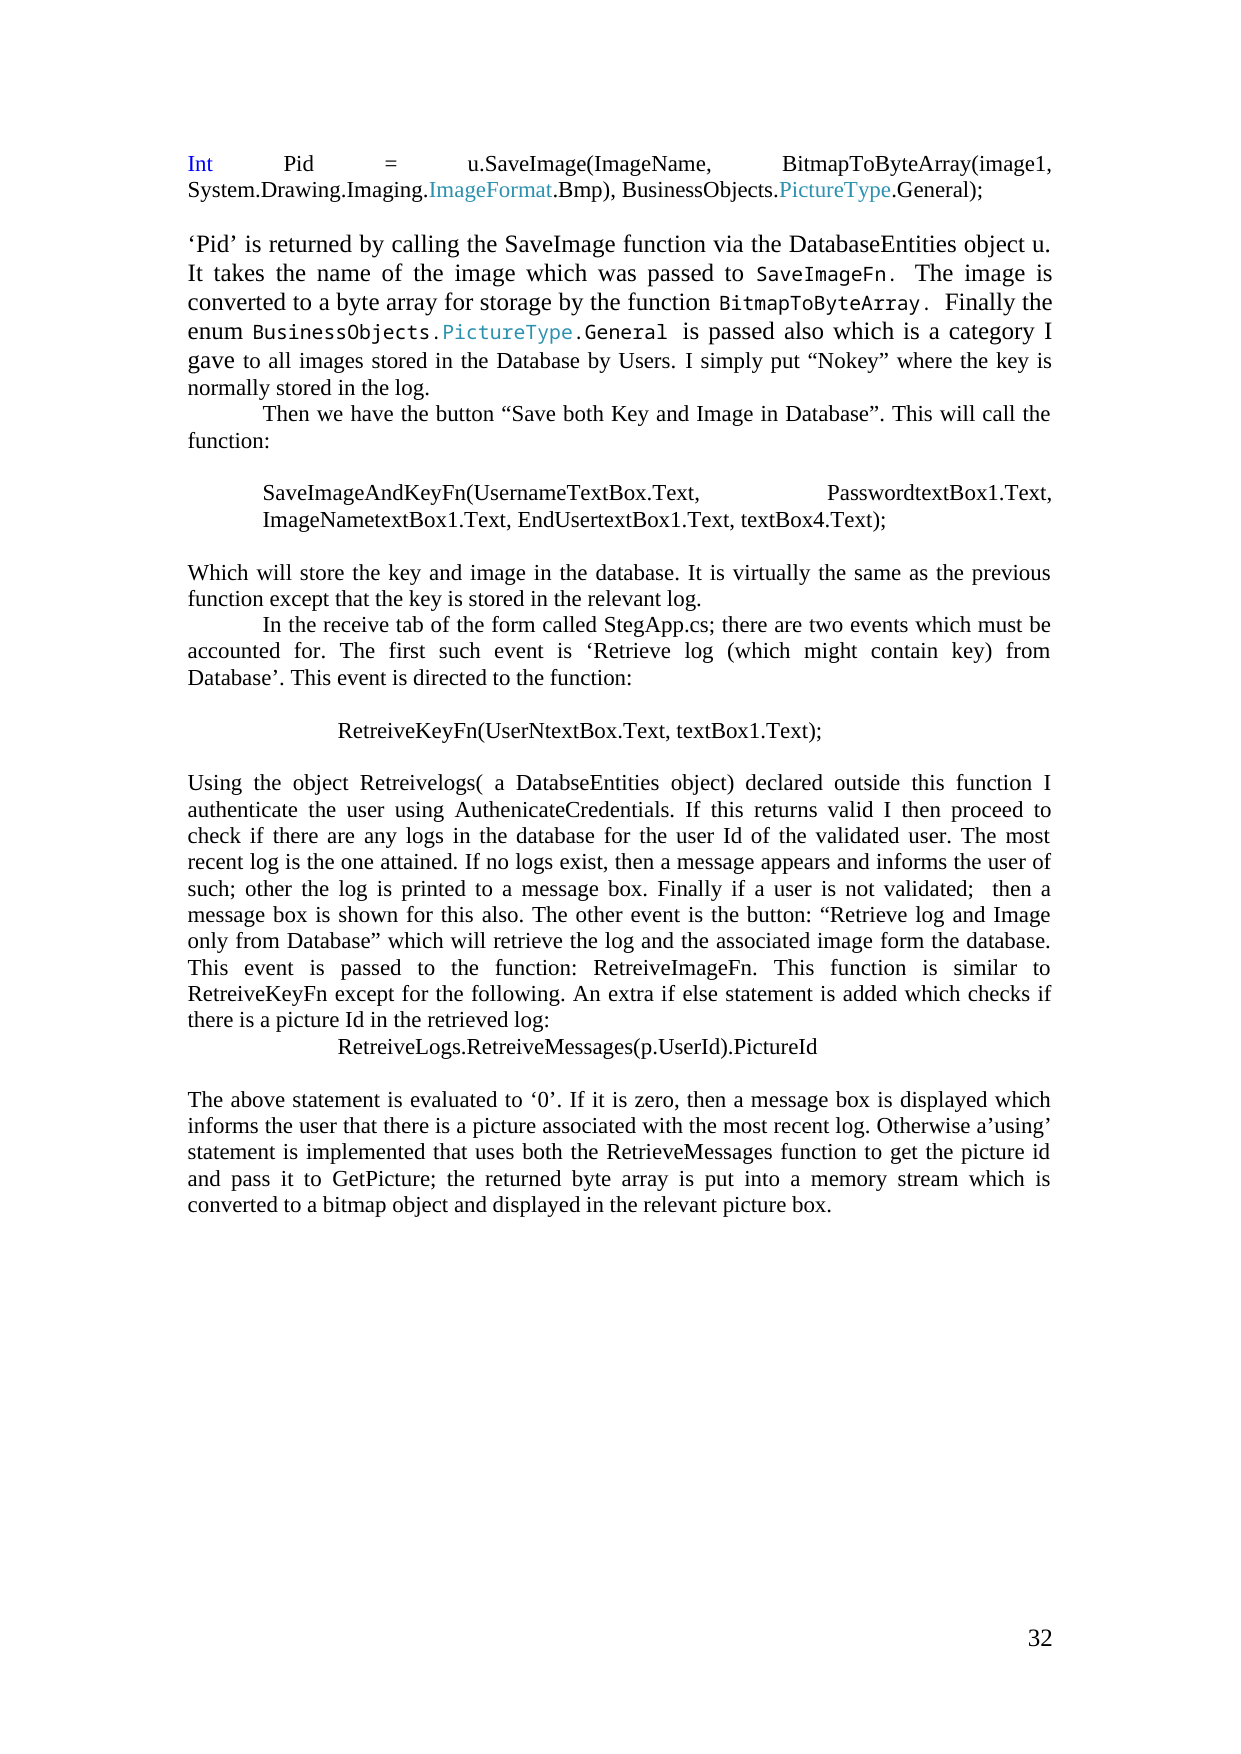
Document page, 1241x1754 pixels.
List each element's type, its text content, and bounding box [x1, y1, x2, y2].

text RetreiveLogs.RetreiveMessages(p.UserId).PictureId [262, 1033, 1053, 1059]
text RetreiveKeyFn(UserNtextBox.Text, textBox1.Text); [262, 717, 1053, 743]
text Then we have the button “Save both Key and Image in Database”. This will call the function: [187, 400, 1053, 453]
text In the receive tab of the form called StegApp.cs; there are two events which must be accounted for. The first such event is ‘Retrieve log (which might contain key) from Database’. This event is directed to the function: [187, 611, 1053, 690]
text Using the object Retreivelogs( a DatabseEntities object) declared outside this function I authenticate the user using AuthenicateCredentials. If this returns valid I then proceed to check if there are any logs in the database for the user Id of the validated user. The most recent log is the one attained. If no logs exist, then a message appears and informs the user of such; other the log is printed to a message box. Finally if a user is not validated; then a message box is shown for this also. The other event is the button: “Retrieve log and Image only from Database” which will retrieve the log and the associated image form the database. This event is passed to the function: RetreiveImageFn. This function is similar to RetreiveKeyFn except for the following. An extra if else statement is added which checks if there is a picture Id in the retrieved log: [187, 769, 1053, 1033]
text ‘Pid’ is returned by calling the SaveImage function via the DatabaseEntities object u. It takes the name of the image which was passed to SaveImageFn. The image is converted to a byte array for storage by the function BitmapToByteArray. Finally the enum BusinessObjects.PictureType.General is passed also which is a category I gave to all images stored in the Database by Users. I simply put “Nokey” where the key is normally stored in the log. [187, 229, 1053, 400]
text Which will store the key and image in the database. It is virtually the same as the previous function except that the key is stored in the relevant log. [187, 558, 1053, 611]
text SaveImageAndKeyFn(UsernameTextBox.Text, PasswordtextBox1.Text, ImageNametextBox1.Text, EndUsertextBox1.Text, textBox4.Text); [262, 479, 1053, 532]
text The above statement is evaluated to ‘0’. If it is zero, then a message box is displayed which informs the user that there is a picture associated with the most recent log. Otherwise a’using’ statement is implemented that uses both the RetrieveMessages function to get the picture id and pass it to GetPicture; the returned byte array is put into a memory stream which is converted to a bitmap object and displayed in the relevant picture box. [187, 1086, 1053, 1217]
text Int Pid = u.SaveImage(ImageName, BitmapToByteArray(image1, System.Drawing.Imaging.ImageFormat.Bmp), BusinessObjects.PictureType.General); [187, 150, 1053, 203]
